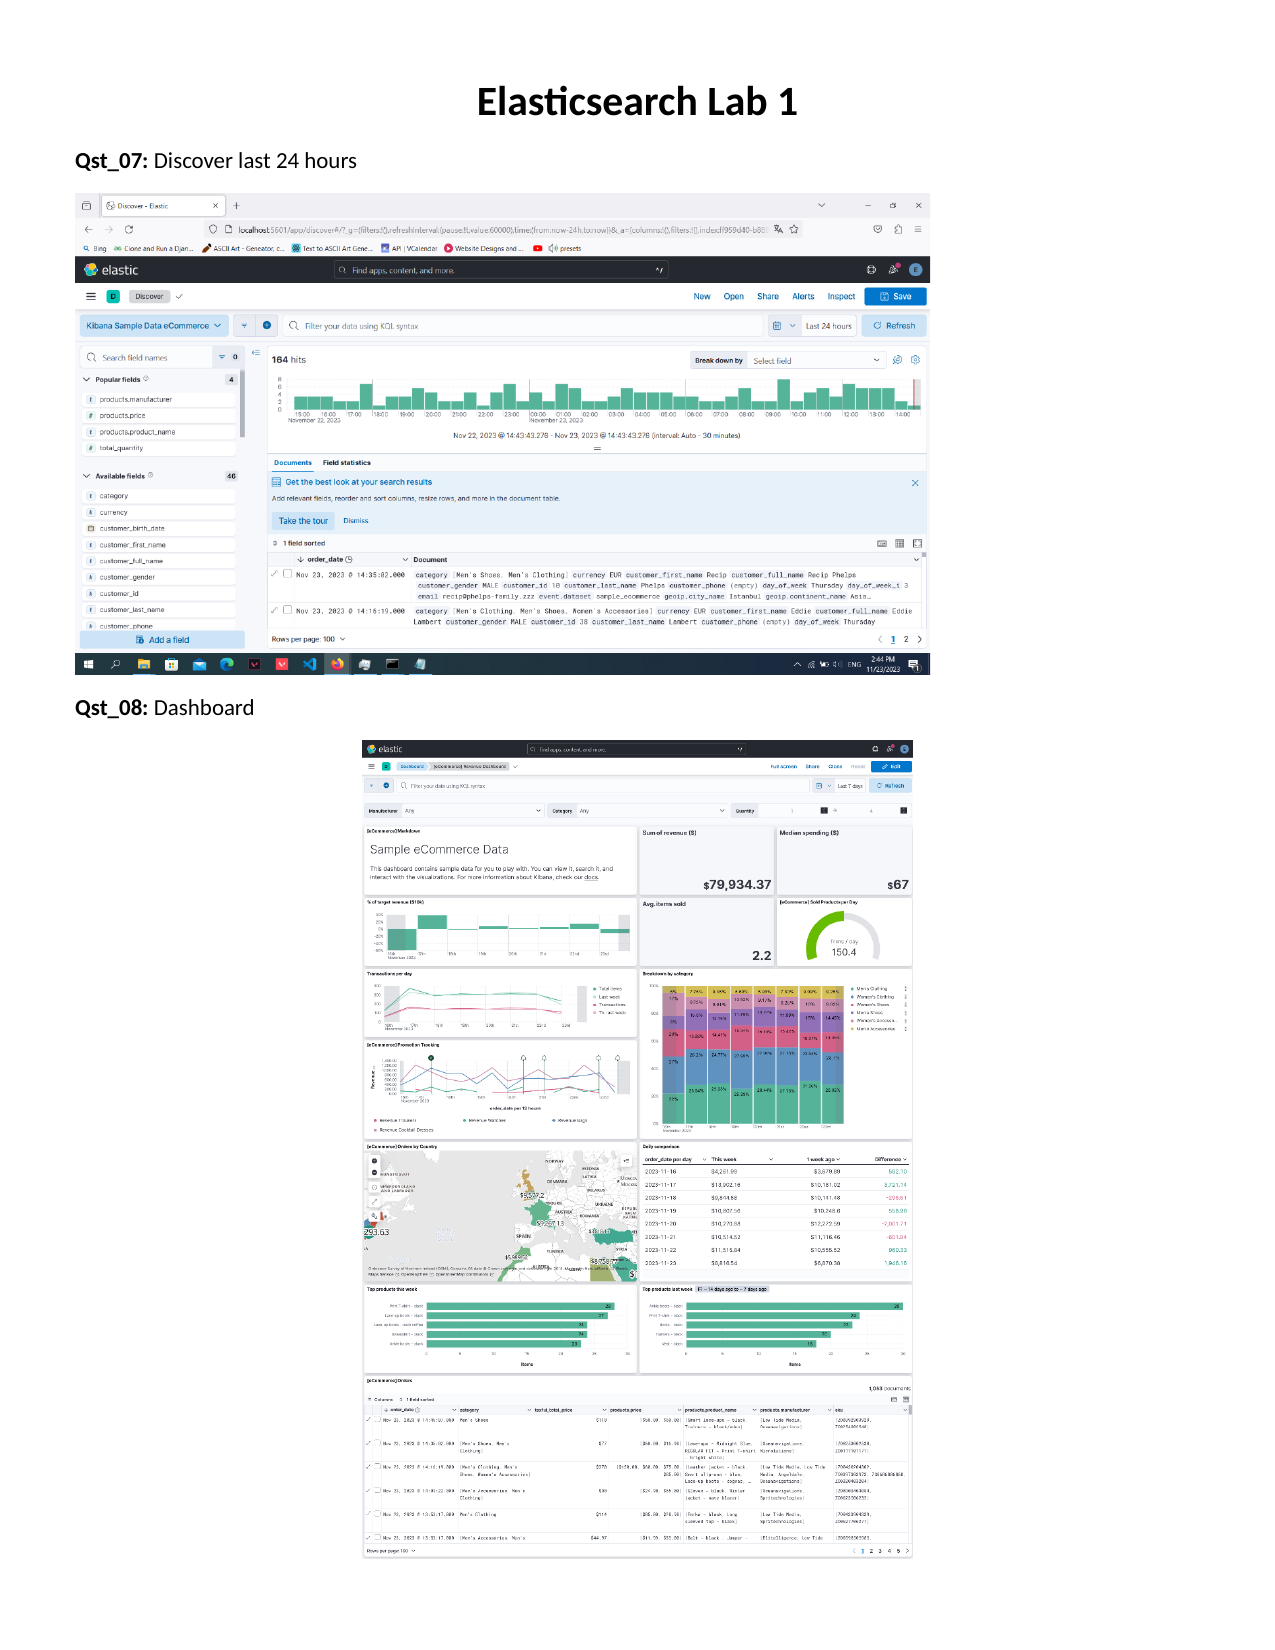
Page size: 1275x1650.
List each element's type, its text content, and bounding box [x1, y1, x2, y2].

text Qst_08: Dashboard [75, 693, 1200, 721]
picture [362, 740, 913, 1559]
text Qst_07: Discover last 24 hours [75, 147, 1200, 174]
picture [75, 193, 931, 675]
text Elasticsearch Lab 1 [75, 75, 1200, 126]
